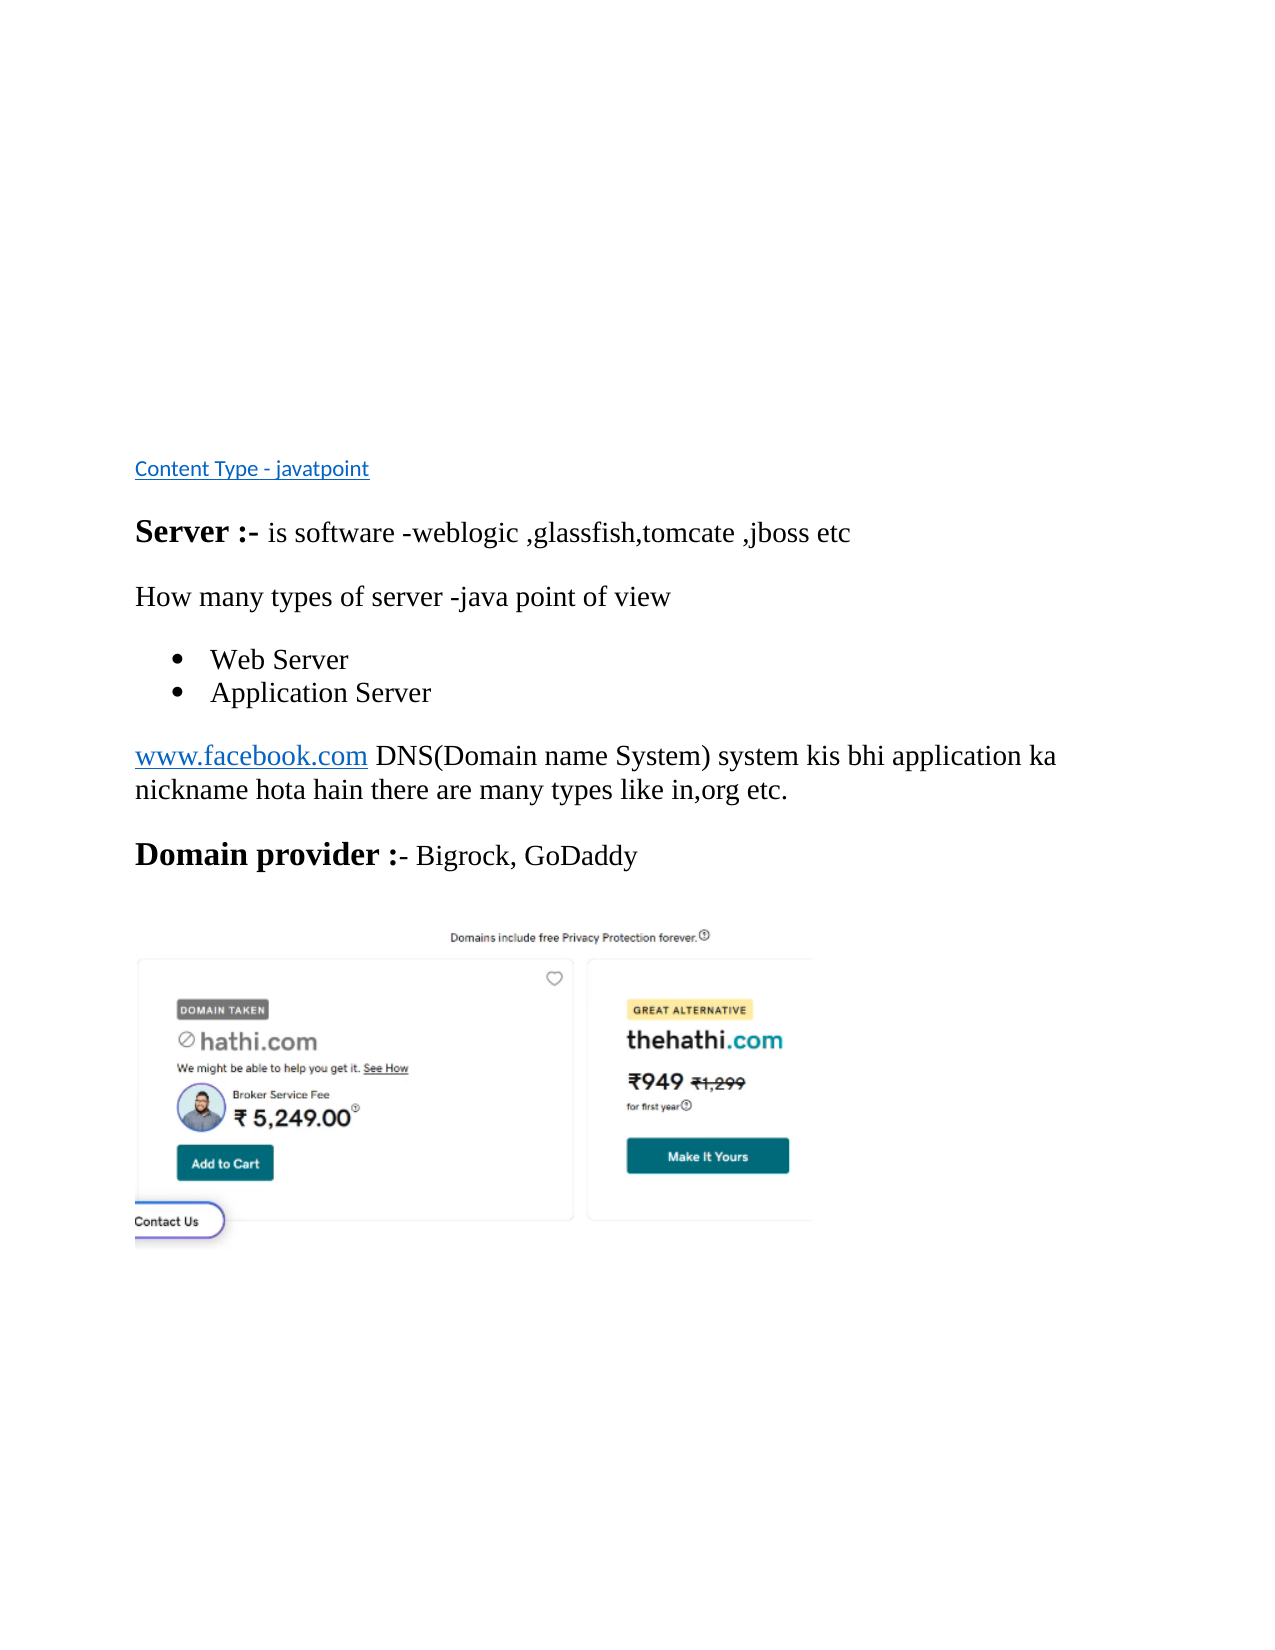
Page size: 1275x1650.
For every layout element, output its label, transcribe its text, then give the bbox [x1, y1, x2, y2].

text www.facebook.com DNS(Domain name System) system kis bhi application ka nickname hota hain there are many types like in,org etc. [135, 738, 1140, 806]
picture [135, 902, 813, 1250]
text Server :- is software -weblogic ,glassfish,tomcate ,jboss etc [135, 512, 1140, 550]
text Domain provider :- Bigrock, GoDaddy [135, 835, 1140, 873]
list Web Server [172, 642, 1140, 676]
text Content Type - javatpoint [135, 454, 1140, 483]
list Application Server [172, 676, 1140, 709]
text How many types of server -java point of view [135, 579, 1140, 613]
